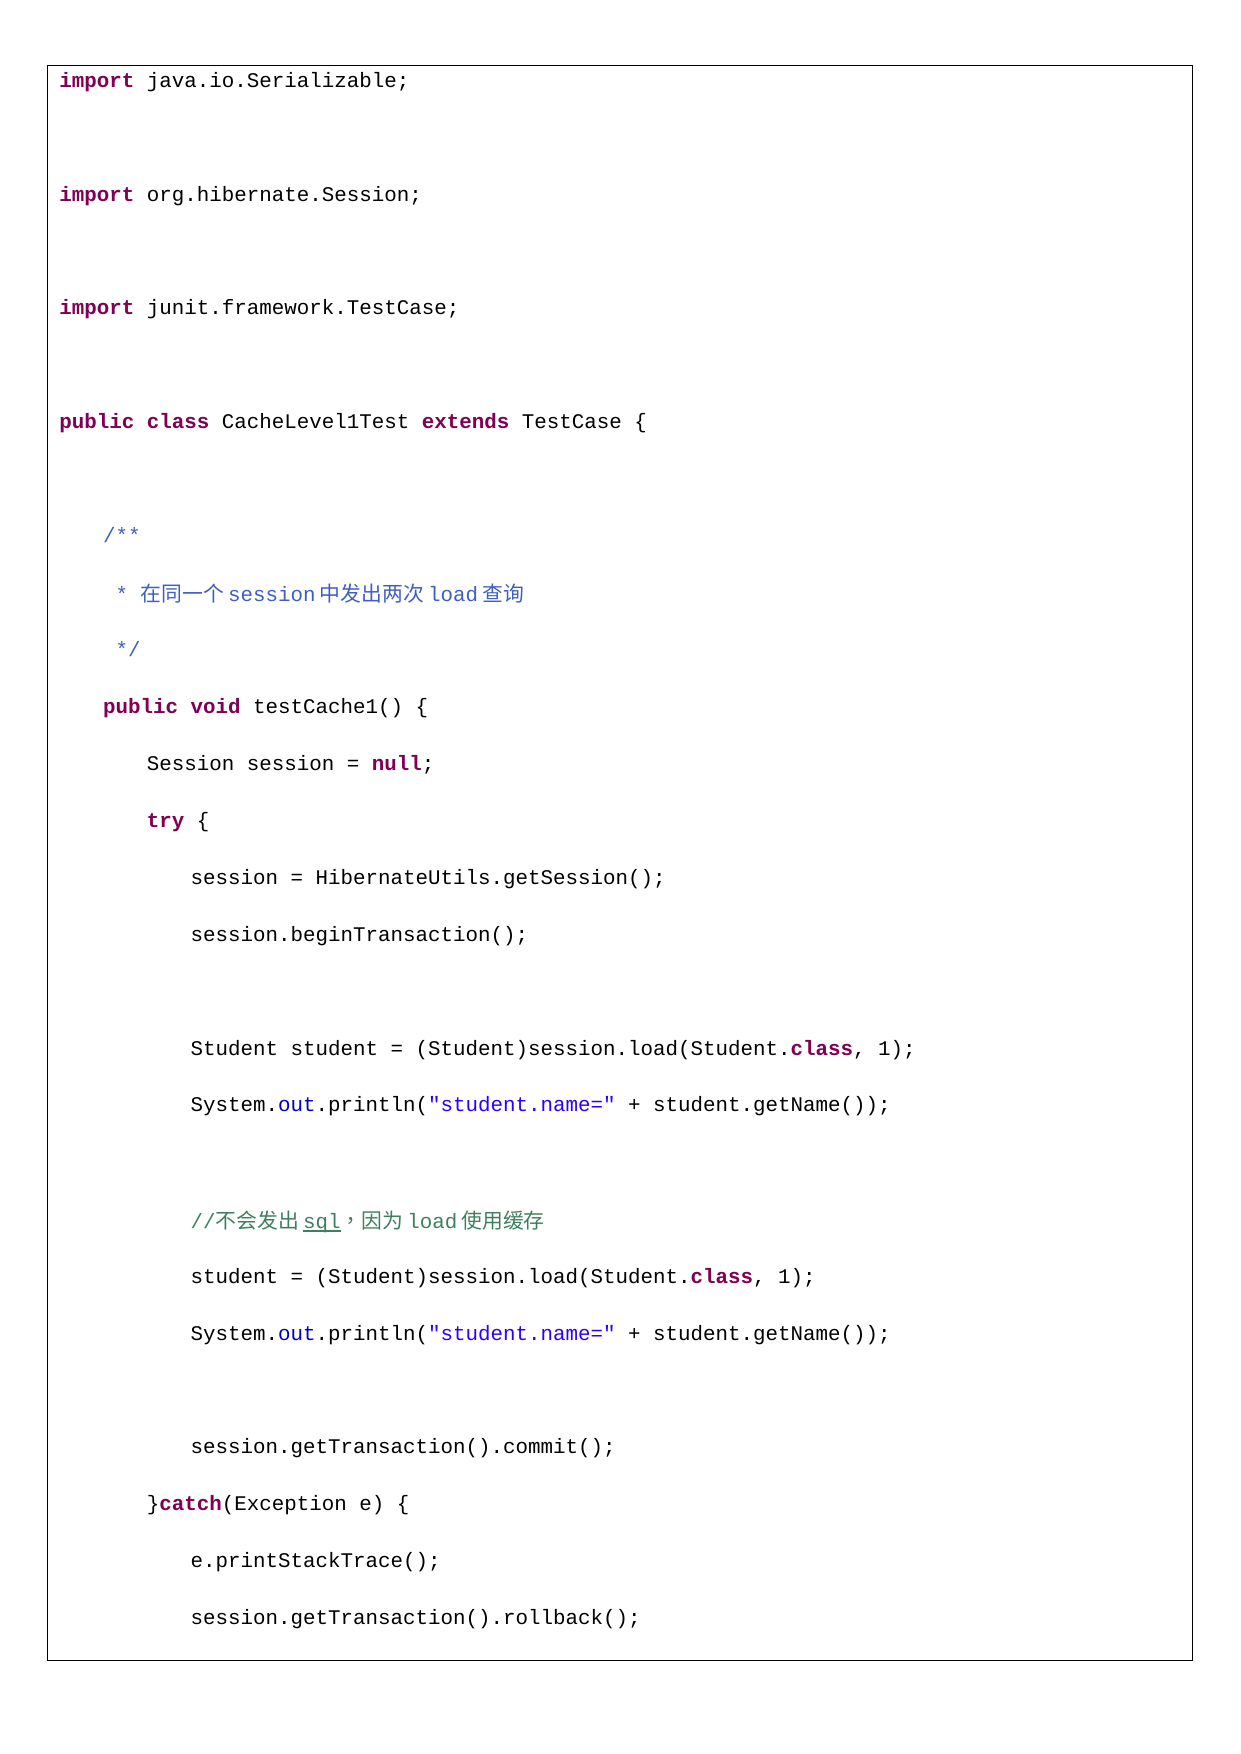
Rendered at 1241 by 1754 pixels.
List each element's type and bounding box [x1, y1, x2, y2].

table_cell [48, 66, 1192, 1660]
